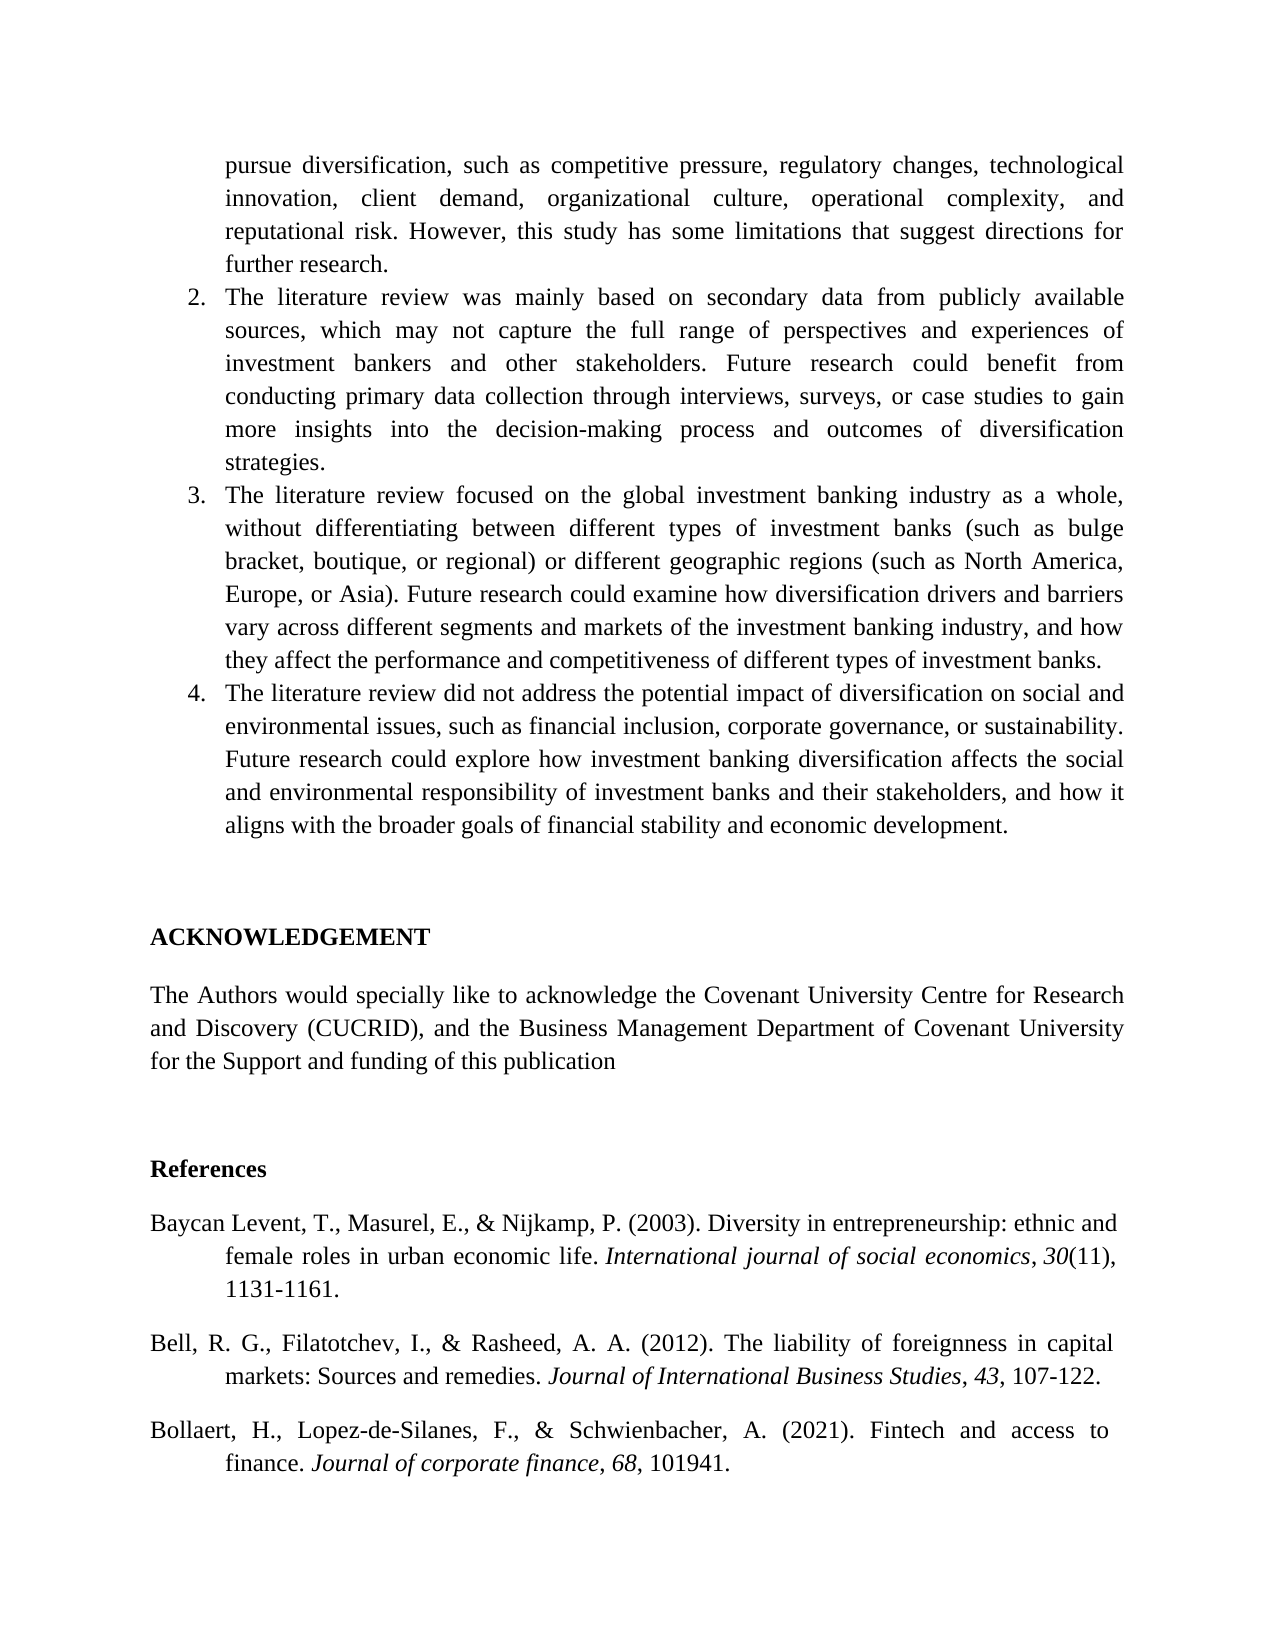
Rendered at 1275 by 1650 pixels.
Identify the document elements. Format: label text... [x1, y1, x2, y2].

list The literature review did not address the potential impact of diversification on social and environmental issues, such as financial inclusion, corporate governance, or sustainability. Future research could explore how investment banking diversification affects the social and environmental responsibility of investment banks and their stakeholders, and how it aligns with the broader goals of financial stability and economic development. [187, 678, 1125, 839]
text ACKNOWLEDGEMENT [150, 922, 1125, 951]
text Baycan Levent, T., Masurel, E., & Nijkamp, P. (2003). Diversity in entrepreneurship: ethnic and female roles in urban economic life. International journal of social economics, 30(11), 1131-1161. [150, 1208, 1125, 1303]
text References [150, 1154, 1125, 1183]
text Bell, R. G., Filatotchev, I., & Rasheed, A. A. (2012). The liability of foreignness in capital markets: Sources and remedies. Journal of International Business Studies, 43, 107-122. [150, 1328, 1125, 1389]
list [187, 150, 1125, 278]
text The Authors would specially like to acknowledge the Covenant University Centre for Research and Discovery (CUCRID), and the Business Management Department of Covenant University for the Support and funding of this publication [150, 980, 1125, 1075]
text Bollaert, H., Lopez-de-Silanes, F., & Schwienbacher, A. (2021). Fintech and access to finance. Journal of corporate finance, 68, 101941. [150, 1415, 1125, 1476]
list The literature review was mainly based on secondary data from publicly available sources, which may not capture the full range of perspectives and experiences of investment bankers and other stakeholders. Future research could benefit from conducting primary data collection through interviews, surveys, or case studies to gain more insights into the decision-making process and outcomes of diversification strategies. [187, 282, 1125, 476]
list The literature review focused on the global investment banking industry as a whole, without differentiating between different types of investment banks (such as bulge bracket, boutique, or regional) or different geographic regions (such as North America, Europe, or Asia). Future research could examine how diversification drivers and barriers vary across different segments and markets of the investment banking industry, and how they affect the performance and competitiveness of different types of investment banks. [187, 480, 1125, 674]
